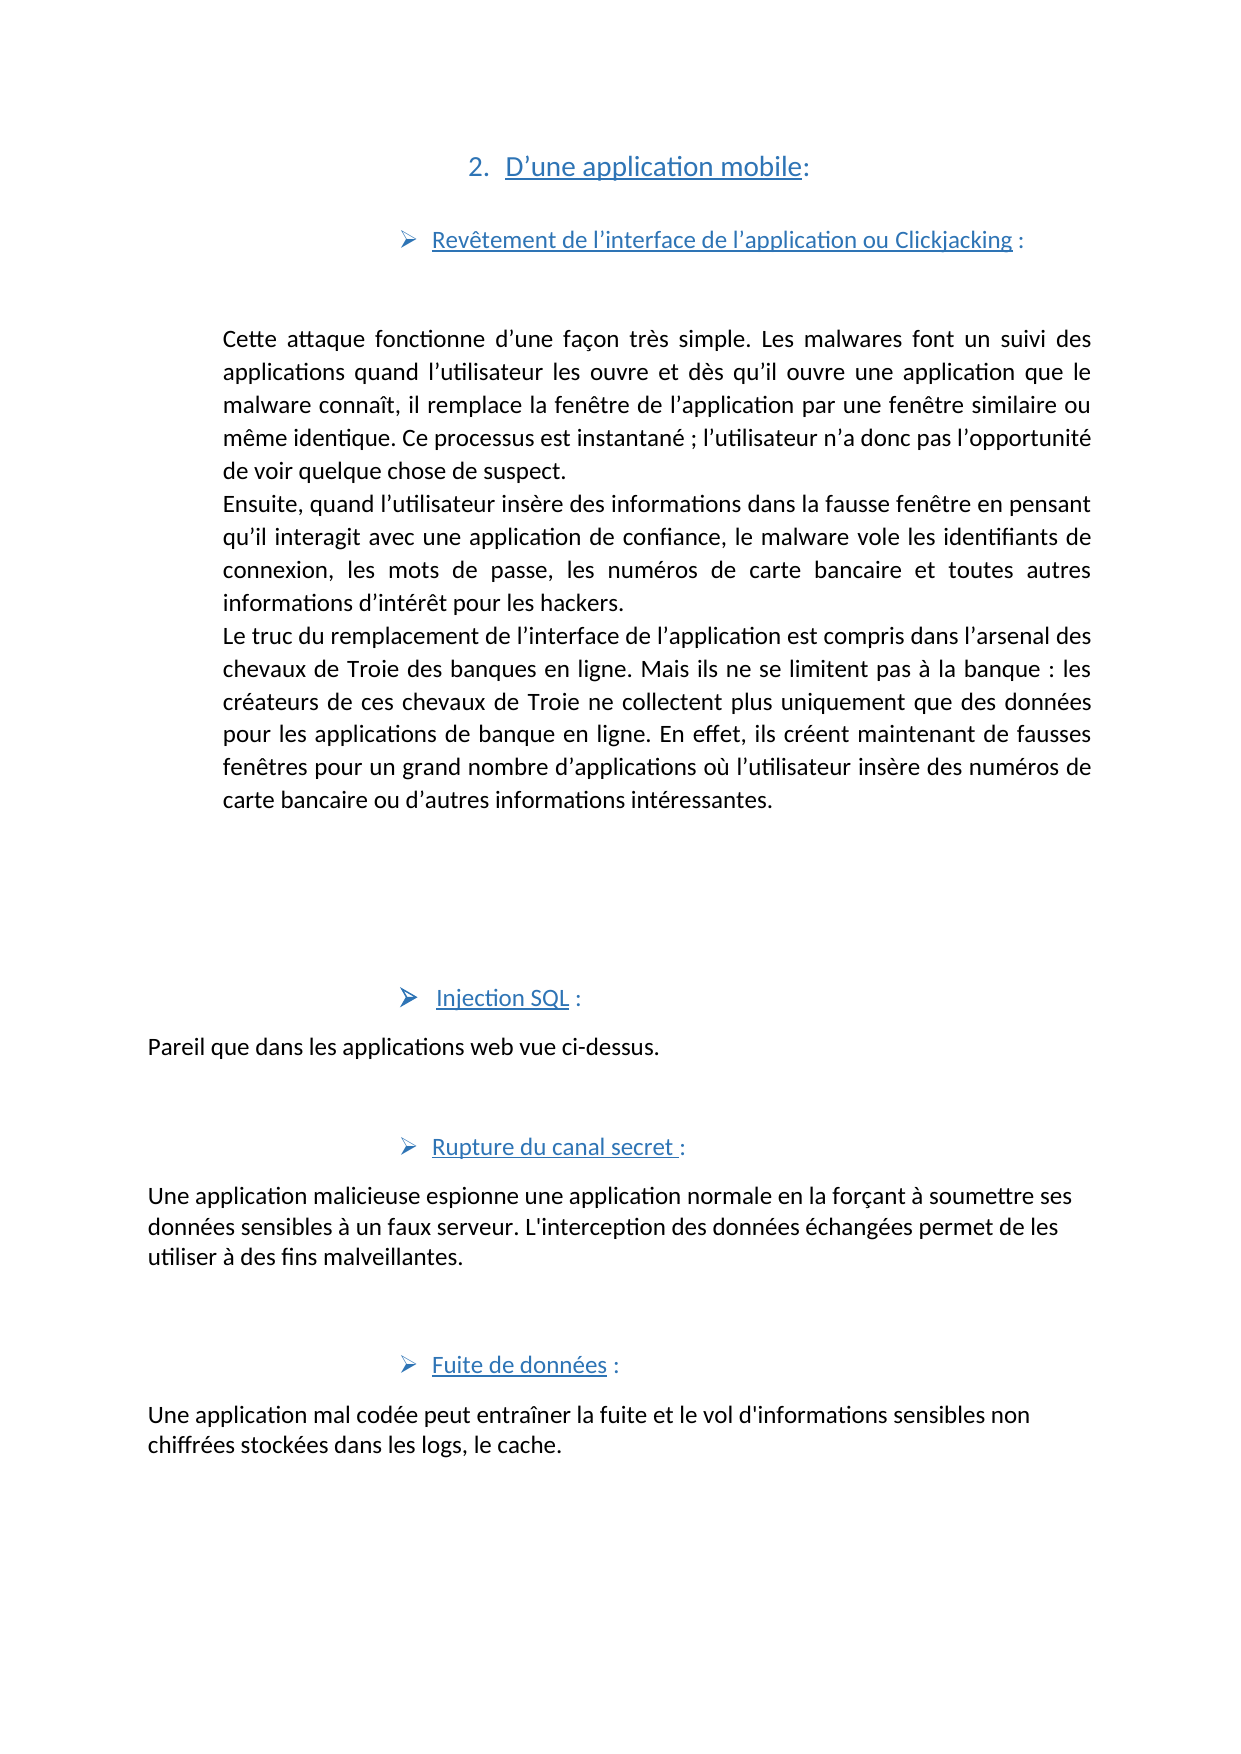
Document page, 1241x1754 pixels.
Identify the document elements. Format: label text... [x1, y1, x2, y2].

text Une application malicieuse espionne une application normale en la forçant à soumettre ses données sensibles à un faux serveur. L'interception des données échangées permet de les utiliser à des fins malveillantes. [148, 1180, 1093, 1300]
list Fuite de données : [399, 1349, 1093, 1380]
list D’une application mobile: [185, 148, 1093, 183]
text Pareil que dans les applications web vue ci-dessus. [148, 1032, 1093, 1062]
list Revêtement de l’interface de l’application ou Clickjacking : [399, 224, 1093, 255]
text Une application mal codée peut entraîner la fuite et le vol d'informations sensibles non chiffrées stockées dans les logs, le cache. [148, 1399, 1093, 1460]
list Cette attaque fonctionne d’une façon très simple. Les malwares font un suivi des applications quand l’utilisateur les ouvre et dès qu’il ouvre une application que le malware connaît, il remplace la fenêtre de l’application par une fenêtre similaire ou même identique. Ce processus est instantané ; l’utilisateur n’a donc pas l’opportunité de voir quelque chose de suspect. [223, 324, 1093, 486]
list Rupture du canal secret : [399, 1131, 1093, 1161]
list Ensuite, quand l’utilisateur insère des informations dans la fausse fenêtre en pensant qu’il interagit avec une application de confiance, le malware vole les identifiants de connexion, les mots de passe, les numéros de carte bancaire et toutes autres informations d’intérêt pour les hackers. [223, 488, 1093, 617]
list Injection SQL : [399, 982, 1093, 1012]
list Le truc du remplacement de l’interface de l’application est compris dans l’arsenal des chevaux de Troie des banques en ligne. Mais ils ne se limitent pas à la banque : les créateurs de ces chevaux de Troie ne collectent plus uniquement que des données pour les applications de banque en ligne. En effet, ils créent maintenant de fausses fenêtres pour un grand nombre d’applications où l’utilisateur insère des numéros de carte bancaire ou d’autres informations intéressantes. [223, 620, 1093, 815]
